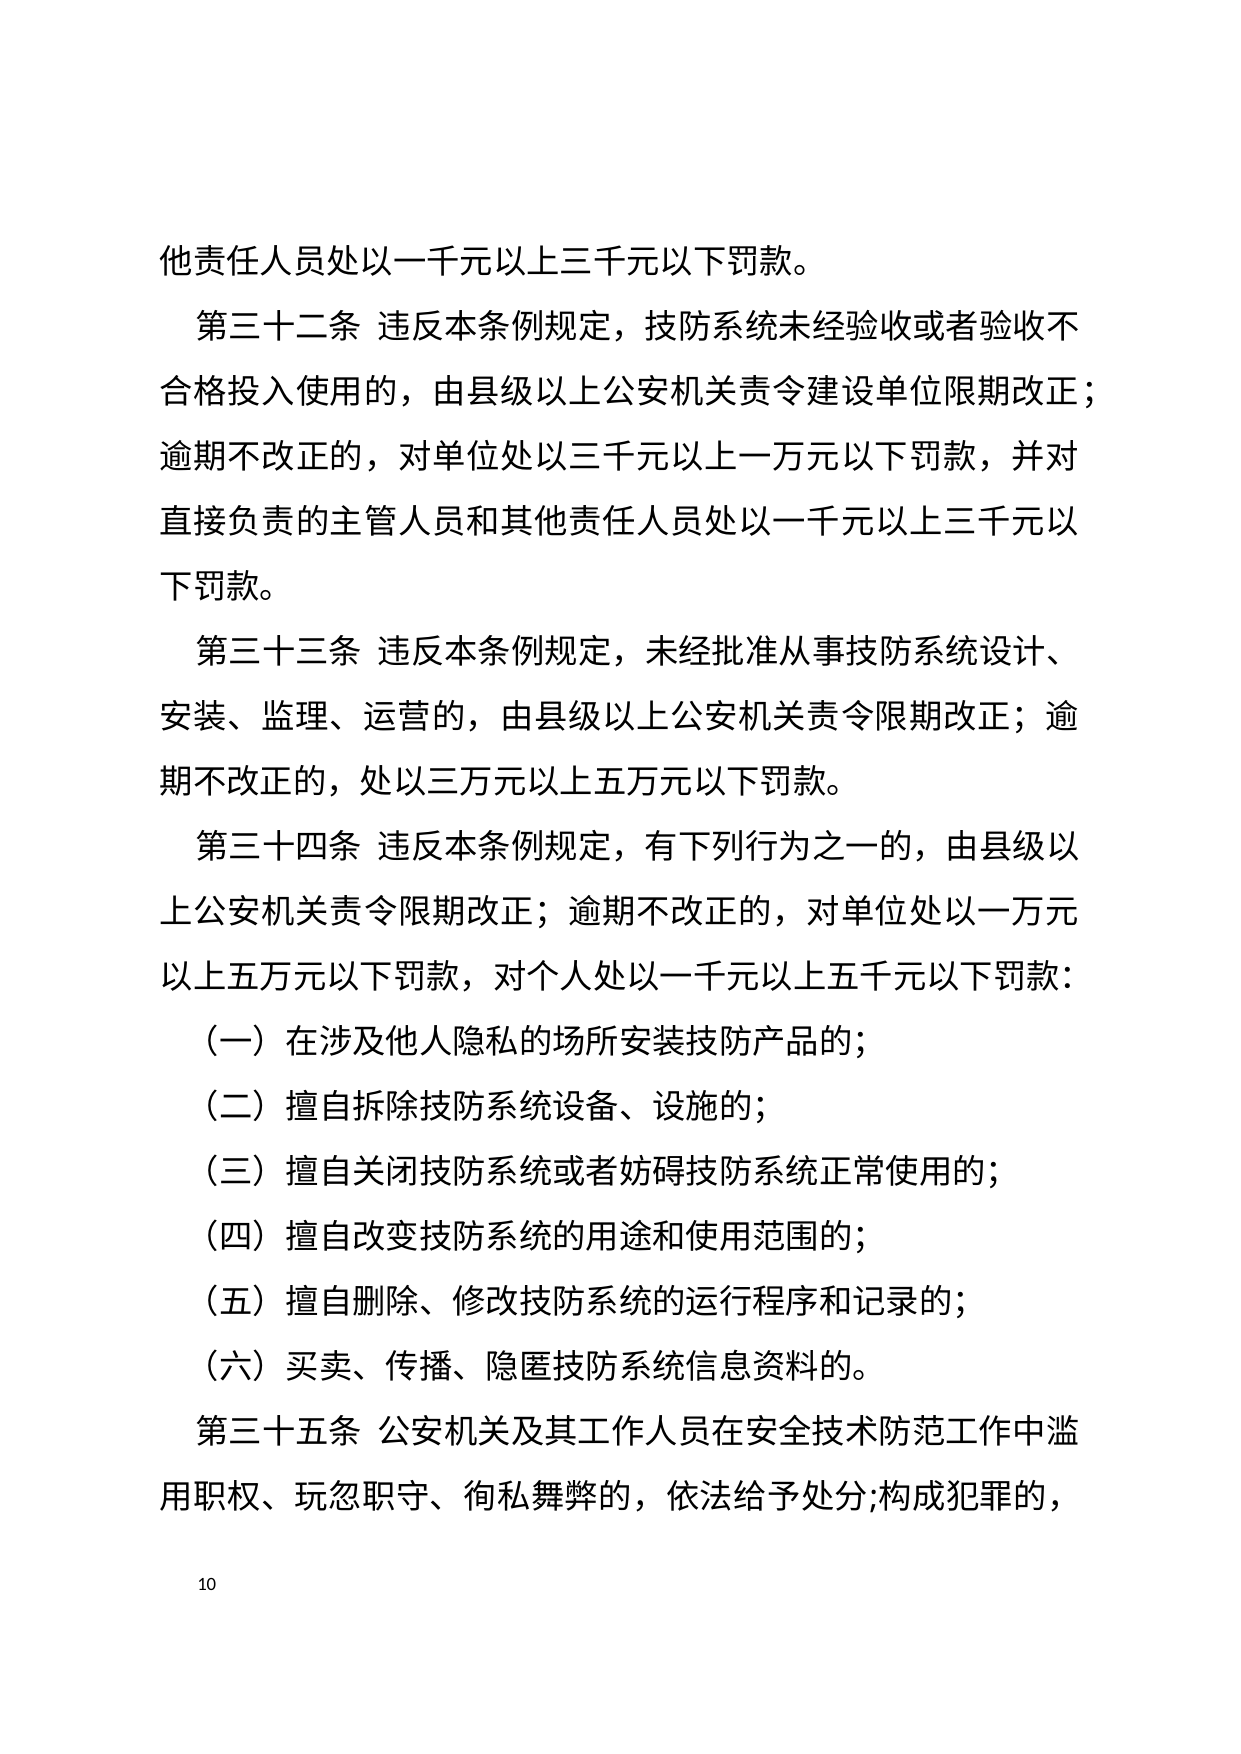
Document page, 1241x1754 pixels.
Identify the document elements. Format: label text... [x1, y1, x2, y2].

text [159, 1397, 1081, 1527]
text （六）买卖、传播、隐匿技防系统信息资料的。 [159, 1332, 1081, 1397]
text 第三十三条 违反本条例规定，未经批准从事技防系统设计、安装、监理、运营的，由县级以上公安机关责令限期改正；逾期不改正的，处以三万元以上五万元以下罚款。 [159, 617, 1081, 812]
text （五）擅自删除、修改技防系统的运行程序和记录的； [159, 1267, 1081, 1332]
text （四）擅自改变技防系统的用途和使用范围的； [159, 1202, 1081, 1267]
text 第三十四条 违反本条例规定，有下列行为之一的，由县级以上公安机关责令限期改正；逾期不改正的，对单位处以一万元以上五万元以下罚款，对个人处以一千元以上五千元以下罚款： [159, 812, 1081, 1007]
text （一）在涉及他人隐私的场所安装技防产品的； [159, 1007, 1081, 1072]
text （三）擅自关闭技防系统或者妨碍技防系统正常使用的； [159, 1137, 1081, 1202]
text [159, 227, 1081, 292]
text 第三十二条 违反本条例规定，技防系统未经验收或者验收不合格投入使用的，由县级以上公安机关责令建设单位限期改正；逾期不改正的，对单位处以三千元以上一万元以下罚款，并对直接负责的主管人员和其他责任人员处以一千元以上三千元以下罚款。 [159, 292, 1081, 617]
text （二）擅自拆除技防系统设备、设施的； [159, 1072, 1081, 1137]
